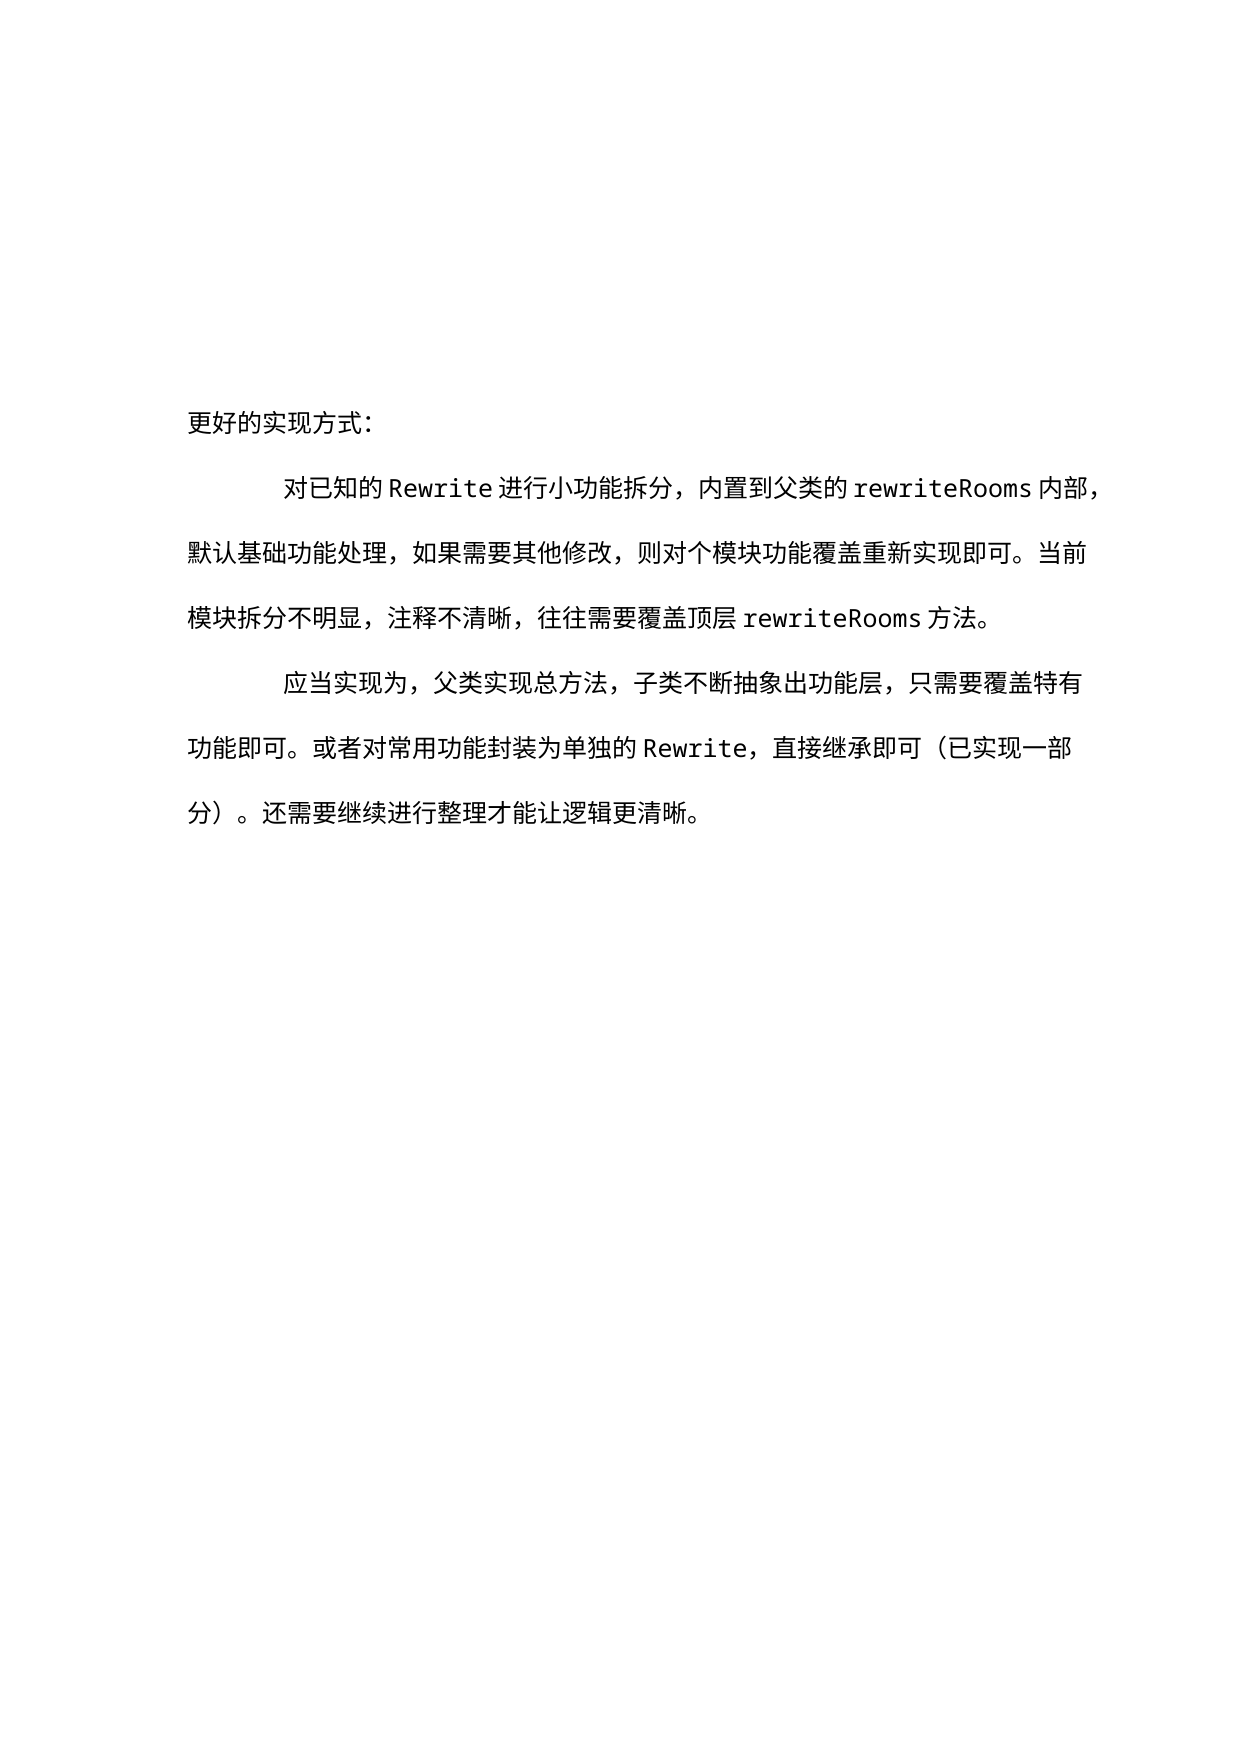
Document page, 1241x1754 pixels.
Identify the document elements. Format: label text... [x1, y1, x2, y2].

text 对已知的Rewrite进行小功能拆分，内置到父类的rewriteRooms内部，默认基础功能处理，如果需要其他修改，则对个模块功能覆盖重新实现即可。当前模块拆分不明显，注释不清晰，往往需要覆盖顶层rewriteRooms方法。 [187, 454, 1107, 649]
text 更好的实现方式： [187, 389, 1107, 454]
text 应当实现为，父类实现总方法，子类不断抽象出功能层，只需要覆盖特有功能即可。或者对常用功能封装为单独的Rewrite，直接继承即可（已实现一部分）。还需要继续进行整理才能让逻辑更清晰。 [187, 649, 1107, 844]
